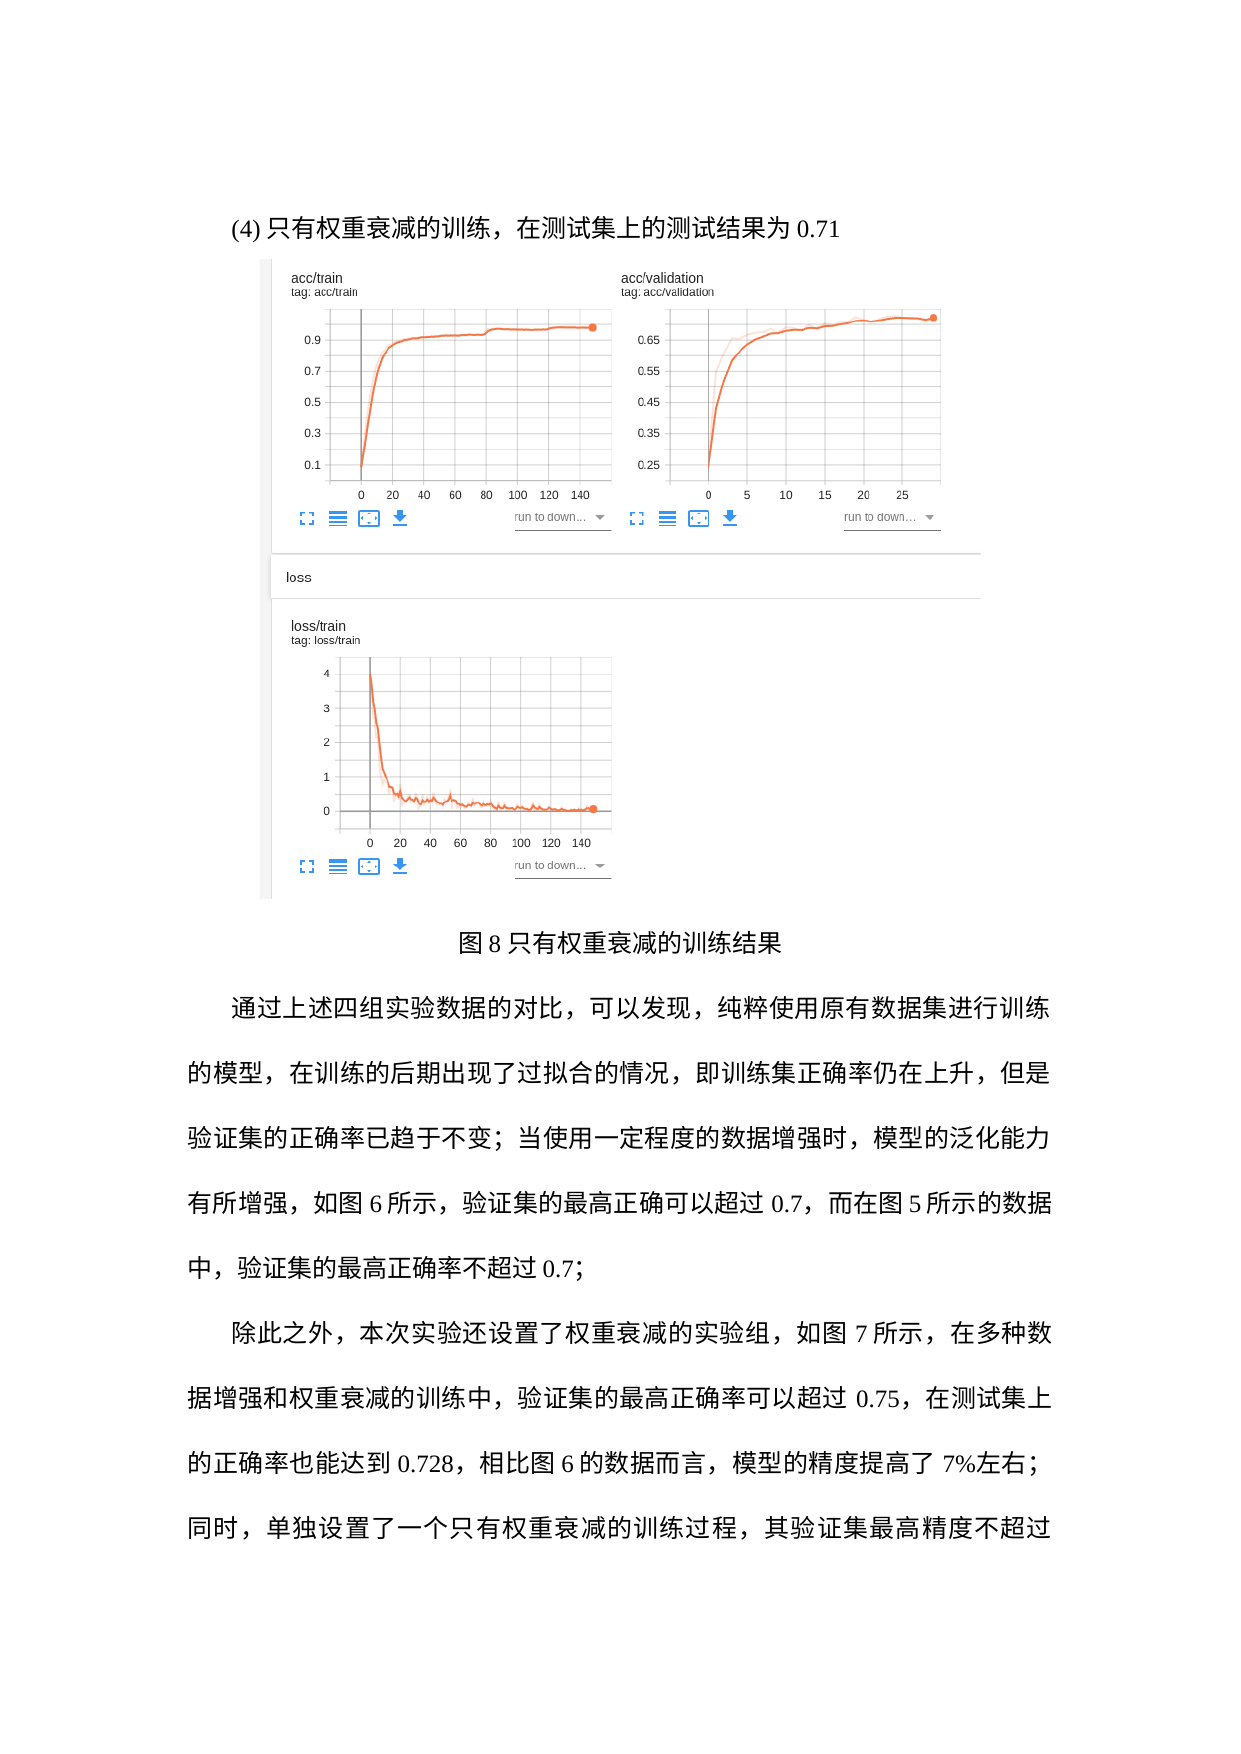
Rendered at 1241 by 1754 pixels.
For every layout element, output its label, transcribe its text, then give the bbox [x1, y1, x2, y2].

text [187, 1299, 1053, 1559]
table_header [176, 260, 1064, 909]
text (4) 只有权重衰减的训练，在测试集上的测试结果为0.71 [187, 194, 1053, 259]
text 通过上述四组实验数据的对比，可以发现，纯粹使用原有数据集进行训练的模型，在训练的后期出现了过拟合的情况，即训练集正确率仍在上升，但是验证集的正确率已趋于不变；当使用一定程度的数据增强时，模型的泛化能力有所增强，如图6所示，验证集的最高正确可以超过0.7，而在图5所示的数据中，验证集的最高正确率不超过0.7； [187, 974, 1053, 1299]
table_cell 图8 只有权重衰减的训练结果 [176, 910, 1064, 974]
picture [259, 259, 981, 899]
